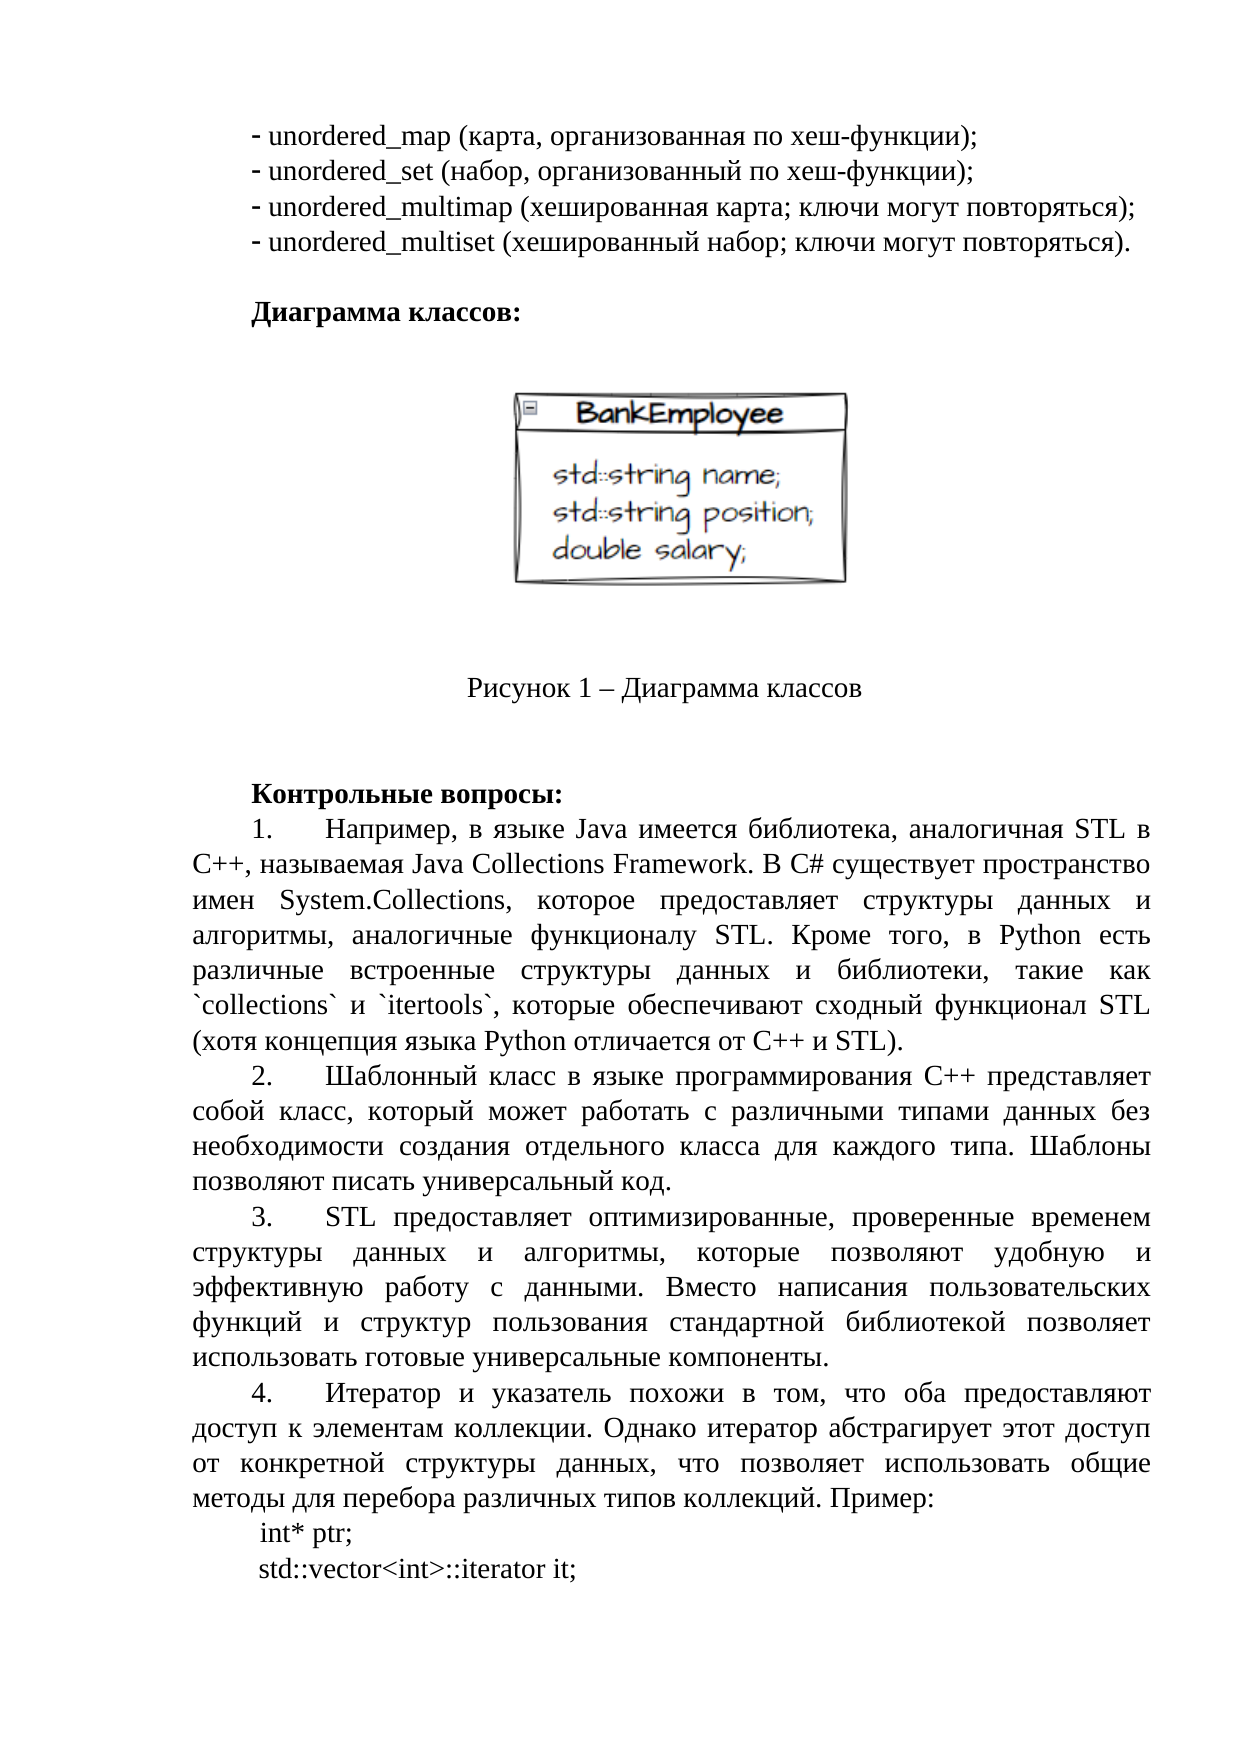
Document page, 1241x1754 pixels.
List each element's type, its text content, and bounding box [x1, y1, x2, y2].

text Диаграмма классов: [177, 294, 1152, 328]
list Например, в языке Java имеется библиотека, аналогичная STL в C++, называемая Java Collections Framework. В C# существует пространство имен System.Collections, которое предоставляет структуры данных и алгоритмы, аналогичные функционалу STL. Кроме того, в Python есть различные встроенные структуры данных и библиотеки, такие как `collections` и `itertools`, которые обеспечивают сходный функционал STL (хотя концепция языка Python отличается от C++ и STL). [192, 811, 1152, 1056]
picture [412, 329, 917, 669]
text Рисунок 1 – Диаграмма классов [177, 671, 1152, 704]
text int* ptr; [252, 1516, 1152, 1549]
text unordered_map (карта, организованная по хеш-функции); [177, 118, 1152, 152]
text unordered_multiset (хешированный набор; ключи могут повторяться). [177, 224, 1152, 258]
text Контрольные вопросы: [177, 776, 1152, 810]
text unordered_set (набор, организованный по хеш-функции); [177, 153, 1152, 187]
list Шаблонный класс в языке программирования C++ представляет собой класс, который может работать с различными типами данных без необходимости создания отдельного класса для каждого типа. Шаблоны позволяют писать универсальный код. [192, 1058, 1152, 1197]
text std::vector<int>::iterator it; [177, 1551, 1152, 1584]
text unordered_multimap (хешированная карта; ключи могут повторяться); [177, 189, 1152, 222]
